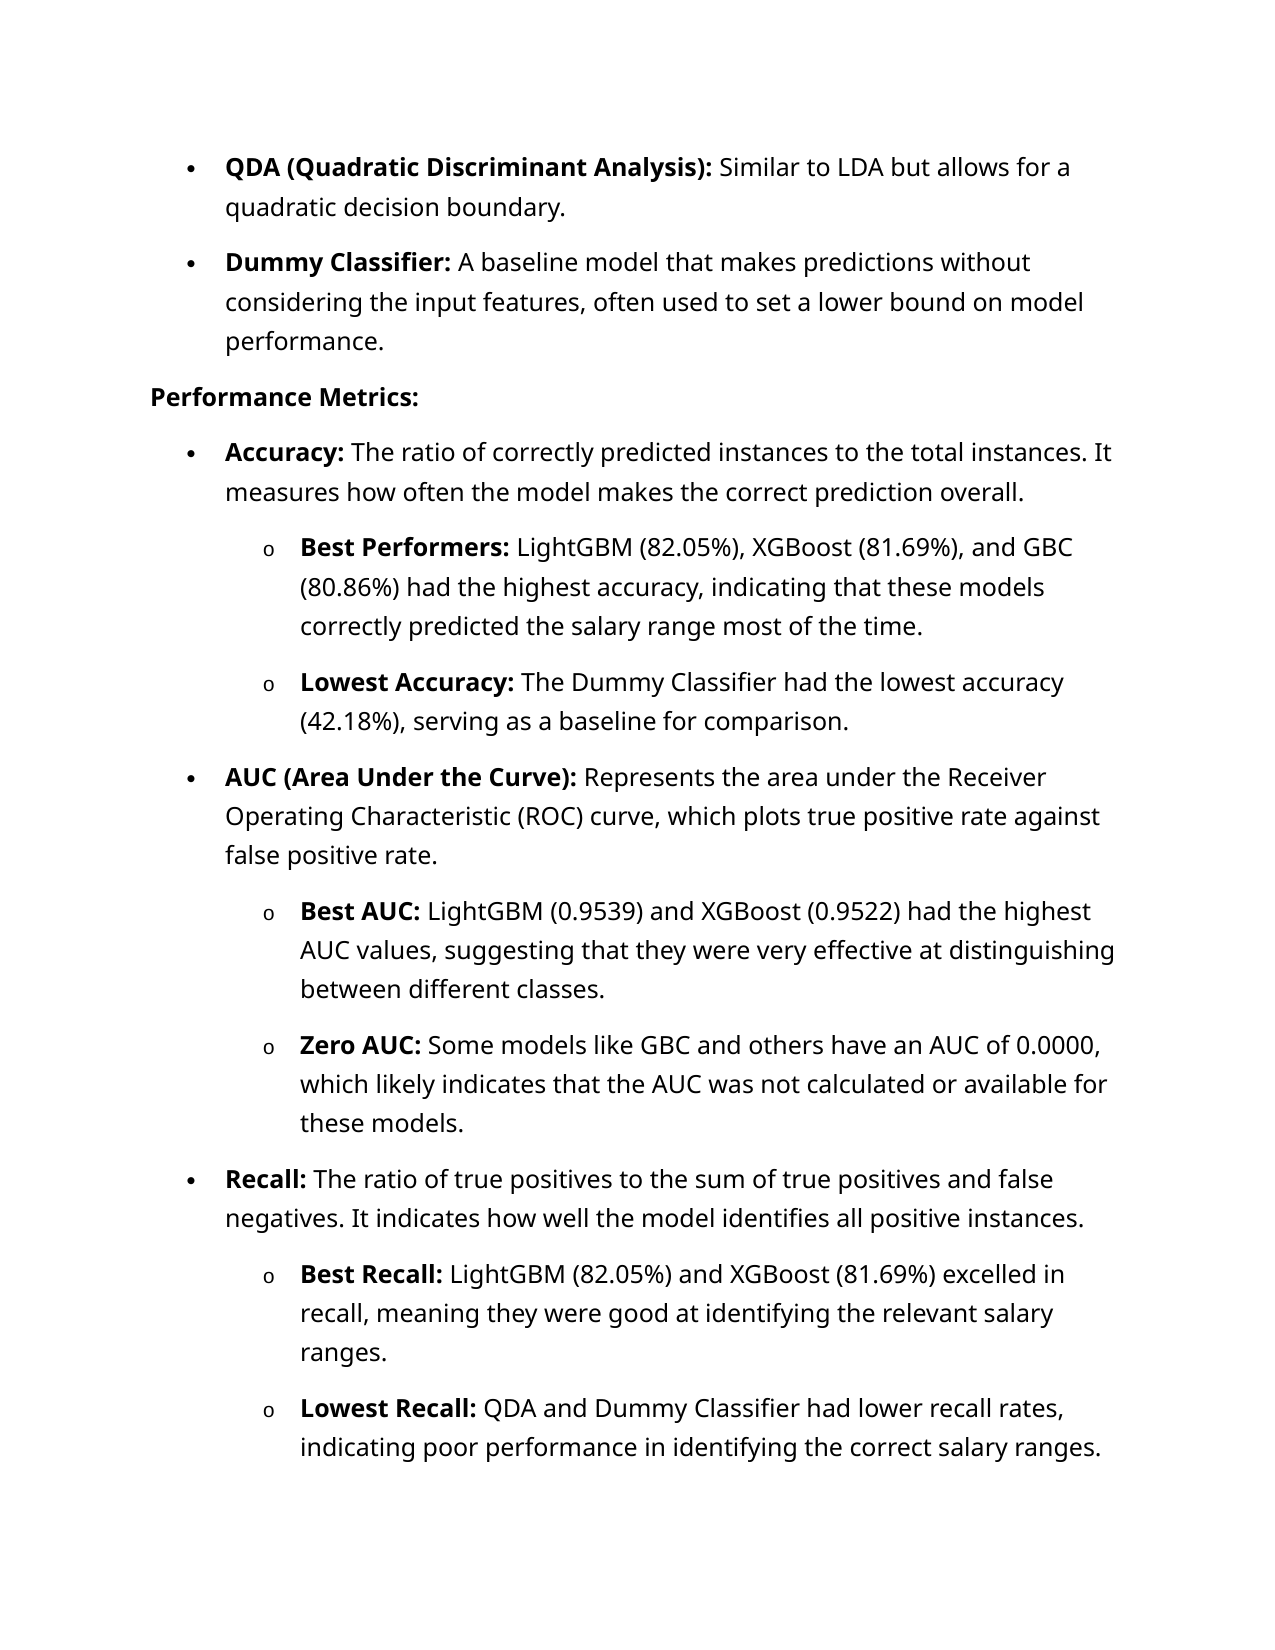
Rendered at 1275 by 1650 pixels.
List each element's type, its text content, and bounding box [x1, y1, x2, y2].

list Lowest Accuracy: The Dummy Classifier had the lowest accuracy (42.18%), serving as a baseline for comparison. [262, 664, 1125, 737]
list Best AUC: LightGBM (0.9539) and XGBoost (0.9522) had the highest AUC values, suggesting that they were very effective at distinguishing between different classes. [262, 893, 1125, 1006]
list Best Recall: LightGBM (82.05%) and XGBoost (81.69%) excelled in recall, meaning they were good at identifying the relevant salary ranges. [262, 1257, 1125, 1369]
list QDA (Quadratic Discriminant Analysis): Similar to LDA but allows for a quadratic decision boundary. [187, 150, 1125, 223]
list Recall: The ratio of true positives to the sum of true positives and false negatives. It indicates how well the model identifies all positive instances. [187, 1162, 1125, 1235]
list Lowest Recall: QDA and Dummy Classifier had lower recall rates, indicating poor performance in identifying the correct salary ranges. [262, 1391, 1125, 1464]
list Dummy Classifier: A baseline model that makes predictions without considering the input features, often used to set a lower bound on model performance. [187, 245, 1125, 357]
text Performance Metrics: [150, 379, 1125, 413]
list Zero AUC: Some models like GBC and others have an AUC of 0.0000, which likely indicates that the AUC was not calculated or available for these models. [262, 1027, 1125, 1140]
list Accuracy: The ratio of correctly predicted instances to the total instances. It measures how often the model makes the correct prediction overall. [187, 435, 1125, 508]
list Best Performers: LightGBM (82.05%), XGBoost (81.69%), and GBC (80.86%) had the highest accuracy, indicating that these models correctly predicted the salary range most of the time. [262, 530, 1125, 642]
list AUC (Area Under the Curve): Represents the area under the Receiver Operating Characteristic (ROC) curve, which plots true positive rate against false positive rate. [187, 759, 1125, 872]
